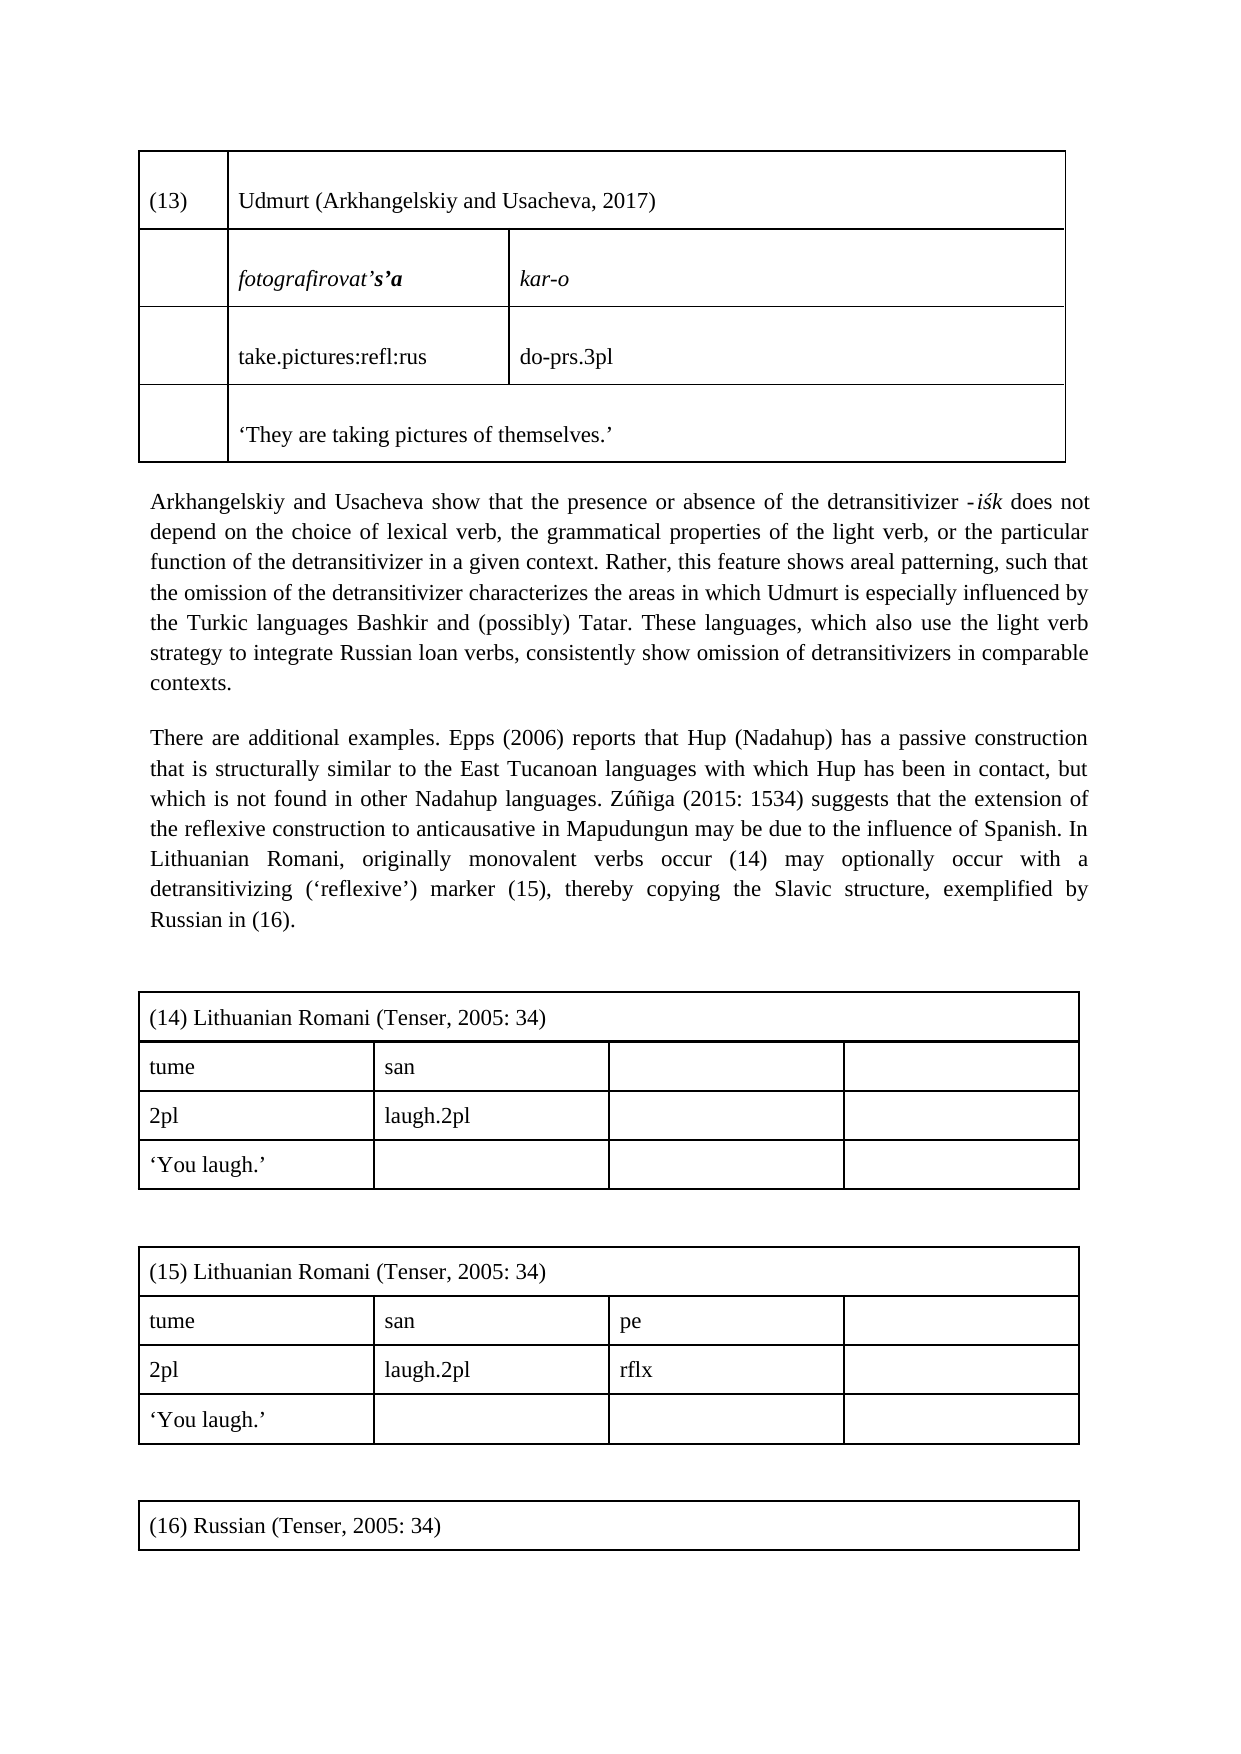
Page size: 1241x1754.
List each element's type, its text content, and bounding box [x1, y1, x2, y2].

table_cell 2pl [140, 1346, 373, 1393]
text There are additional examples. Epps (2006) reports that Hup (Nadahup) has a passive construction that is structurally similar to the East Tucanoan languages with which Hup has been in contact, but which is not found in other Nadahup languages. Zúñiga (2015: 1534) suggests that the extension of the reflexive construction to anticausative in Mapudungun may be due to the influence of Spanish. In Lithuanian Romani, originally monovalent verbs occur (14) may optionally occur with a detransitivizing (‘reflexive’) marker (15), thereby copying the Slavic structure, exemplified by Russian in (16). [150, 724, 1090, 932]
table_cell pe [610, 1297, 843, 1344]
table_cell san [375, 1043, 608, 1090]
table_cell ‘They are taking pictures of themselves.’ [229, 384, 1065, 461]
table_cell ‘You laugh.’ [140, 1395, 373, 1443]
table_cell laugh.2pl [375, 1092, 608, 1139]
table_cell do-prs.3pl [510, 306, 1065, 383]
table_header (13) [140, 152, 227, 228]
table_cell [845, 1395, 1078, 1443]
table_header Udmurt (Arkhangelskiy and Usacheva, 2017) [229, 152, 1065, 228]
table_cell [610, 1141, 843, 1188]
table_cell [375, 1141, 608, 1188]
table_cell [845, 1141, 1078, 1188]
table_cell rflx [610, 1346, 843, 1393]
table_header (14) Lithuanian Romani (Tenser, 2005: 34) [140, 993, 1078, 1040]
table_cell fotografirovatʼsʼa [229, 230, 508, 306]
table_cell 2pl [140, 1092, 373, 1139]
table_cell [610, 1043, 843, 1090]
table_cell san [375, 1297, 608, 1344]
table_cell laugh.2pl [375, 1346, 608, 1393]
table_cell [845, 1346, 1078, 1393]
table_cell take.pictures:refl:rus [229, 307, 508, 383]
text Arkhangelskiy and Usacheva show that the presence or absence of the detransitivizer -iśk does not depend on the choice of lexical verb, the grammatical properties of the light verb, or the particular function of the detransitivizer in a given context. Rather, this feature shows areal patterning, such that the omission of the detransitivizer characterizes the areas in which Udmurt is especially influenced by the Turkic languages Bashkir and (possibly) Tatar. These languages, which also use the light verb strategy to integrate Russian loan verbs, consistently show omission of detransitivizers in comparable contexts. [150, 488, 1090, 696]
table_cell [375, 1395, 608, 1443]
table_cell [845, 1297, 1078, 1344]
table_cell ‘You laugh.’ [140, 1141, 373, 1188]
table_cell [610, 1092, 843, 1139]
table_cell [845, 1092, 1078, 1139]
table_header (16) Russian (Tenser, 2005: 34) [140, 1502, 1078, 1549]
table_cell tume [140, 1043, 373, 1090]
table_cell tume [140, 1297, 373, 1344]
table_header (15) Lithuanian Romani (Tenser, 2005: 34) [140, 1248, 1078, 1295]
table_cell [140, 230, 227, 306]
table_cell [845, 1043, 1078, 1090]
table_cell [610, 1395, 843, 1443]
table_cell [140, 307, 227, 383]
table_cell kar-o [510, 228, 1065, 306]
table_cell [140, 385, 227, 461]
